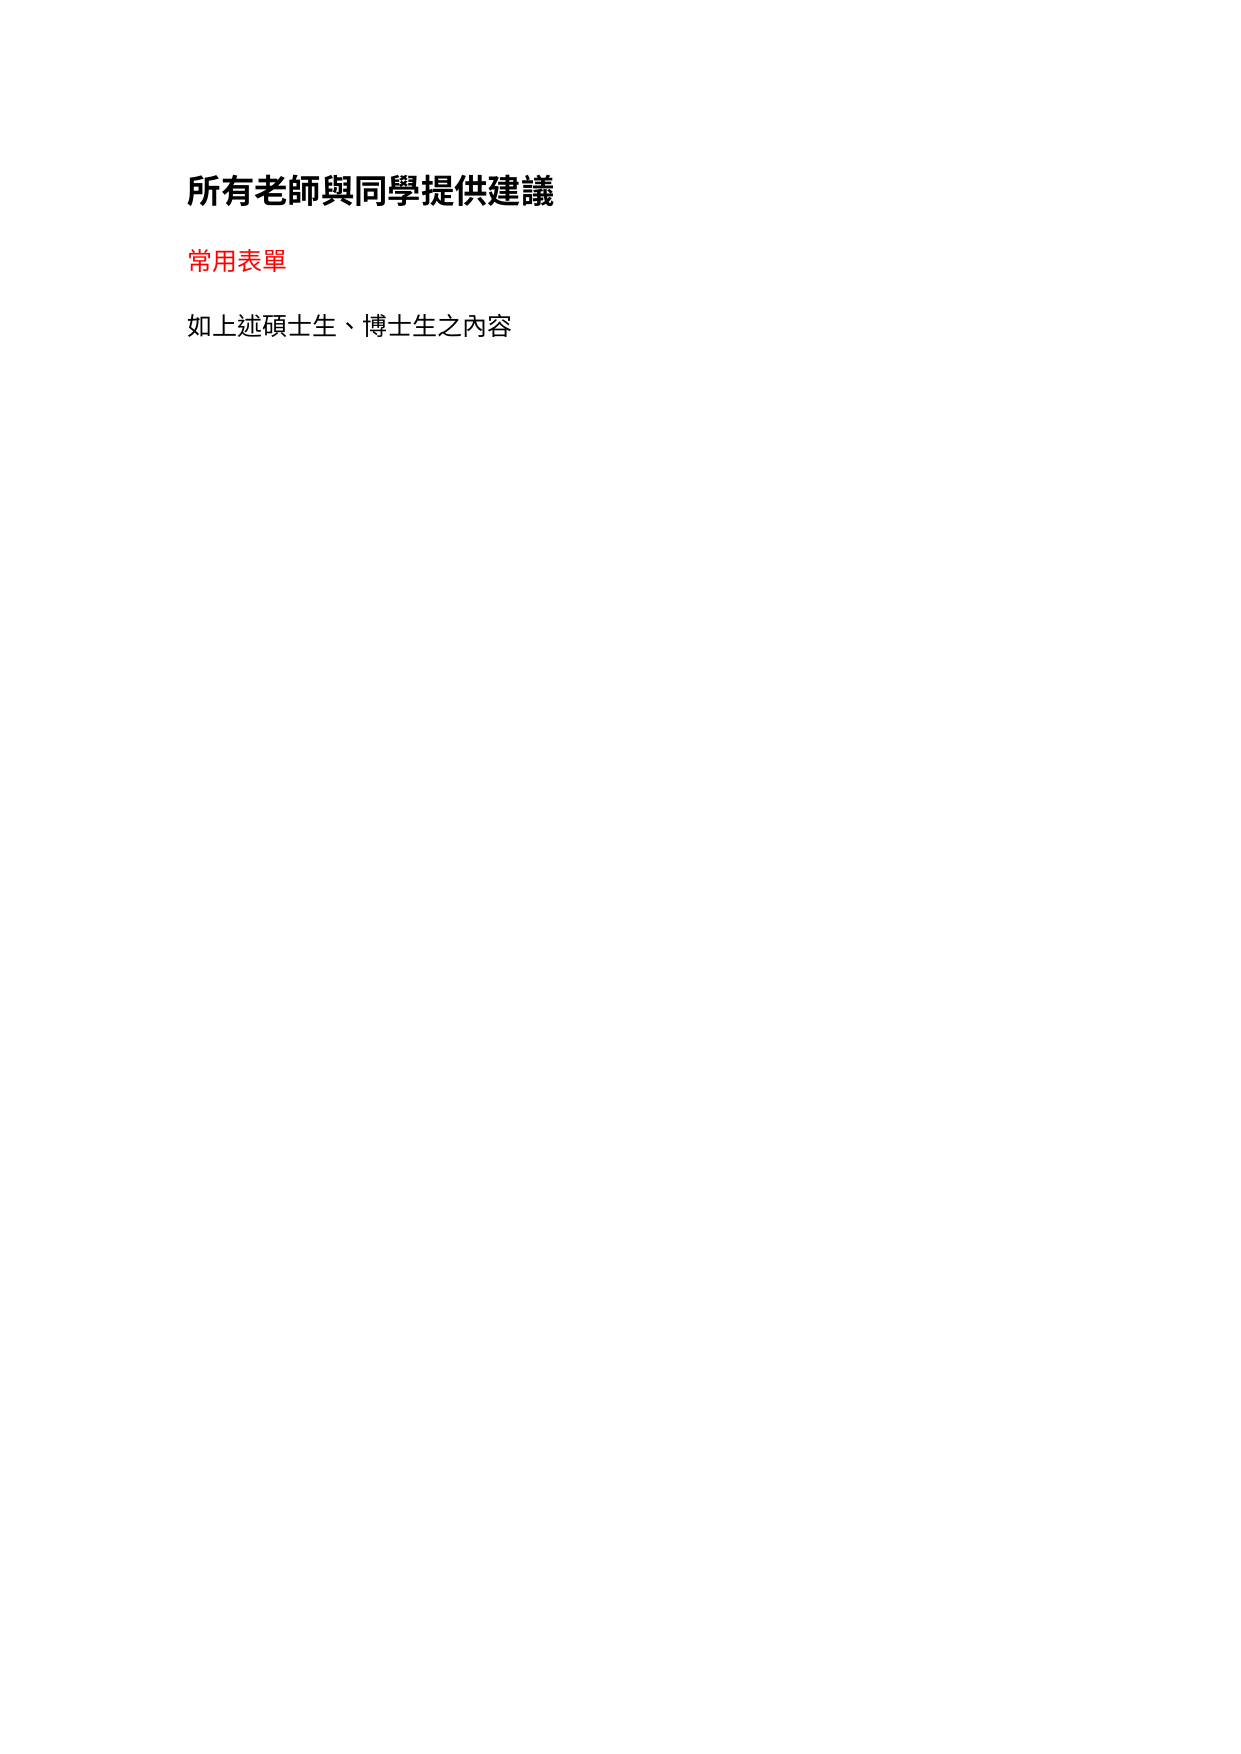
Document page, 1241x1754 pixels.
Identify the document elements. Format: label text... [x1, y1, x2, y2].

text 如上述碩士生、博士生之內容 [187, 306, 1053, 343]
text 常用表單 [187, 241, 1053, 278]
text 所有老師與同學提供建議 [187, 164, 1053, 213]
